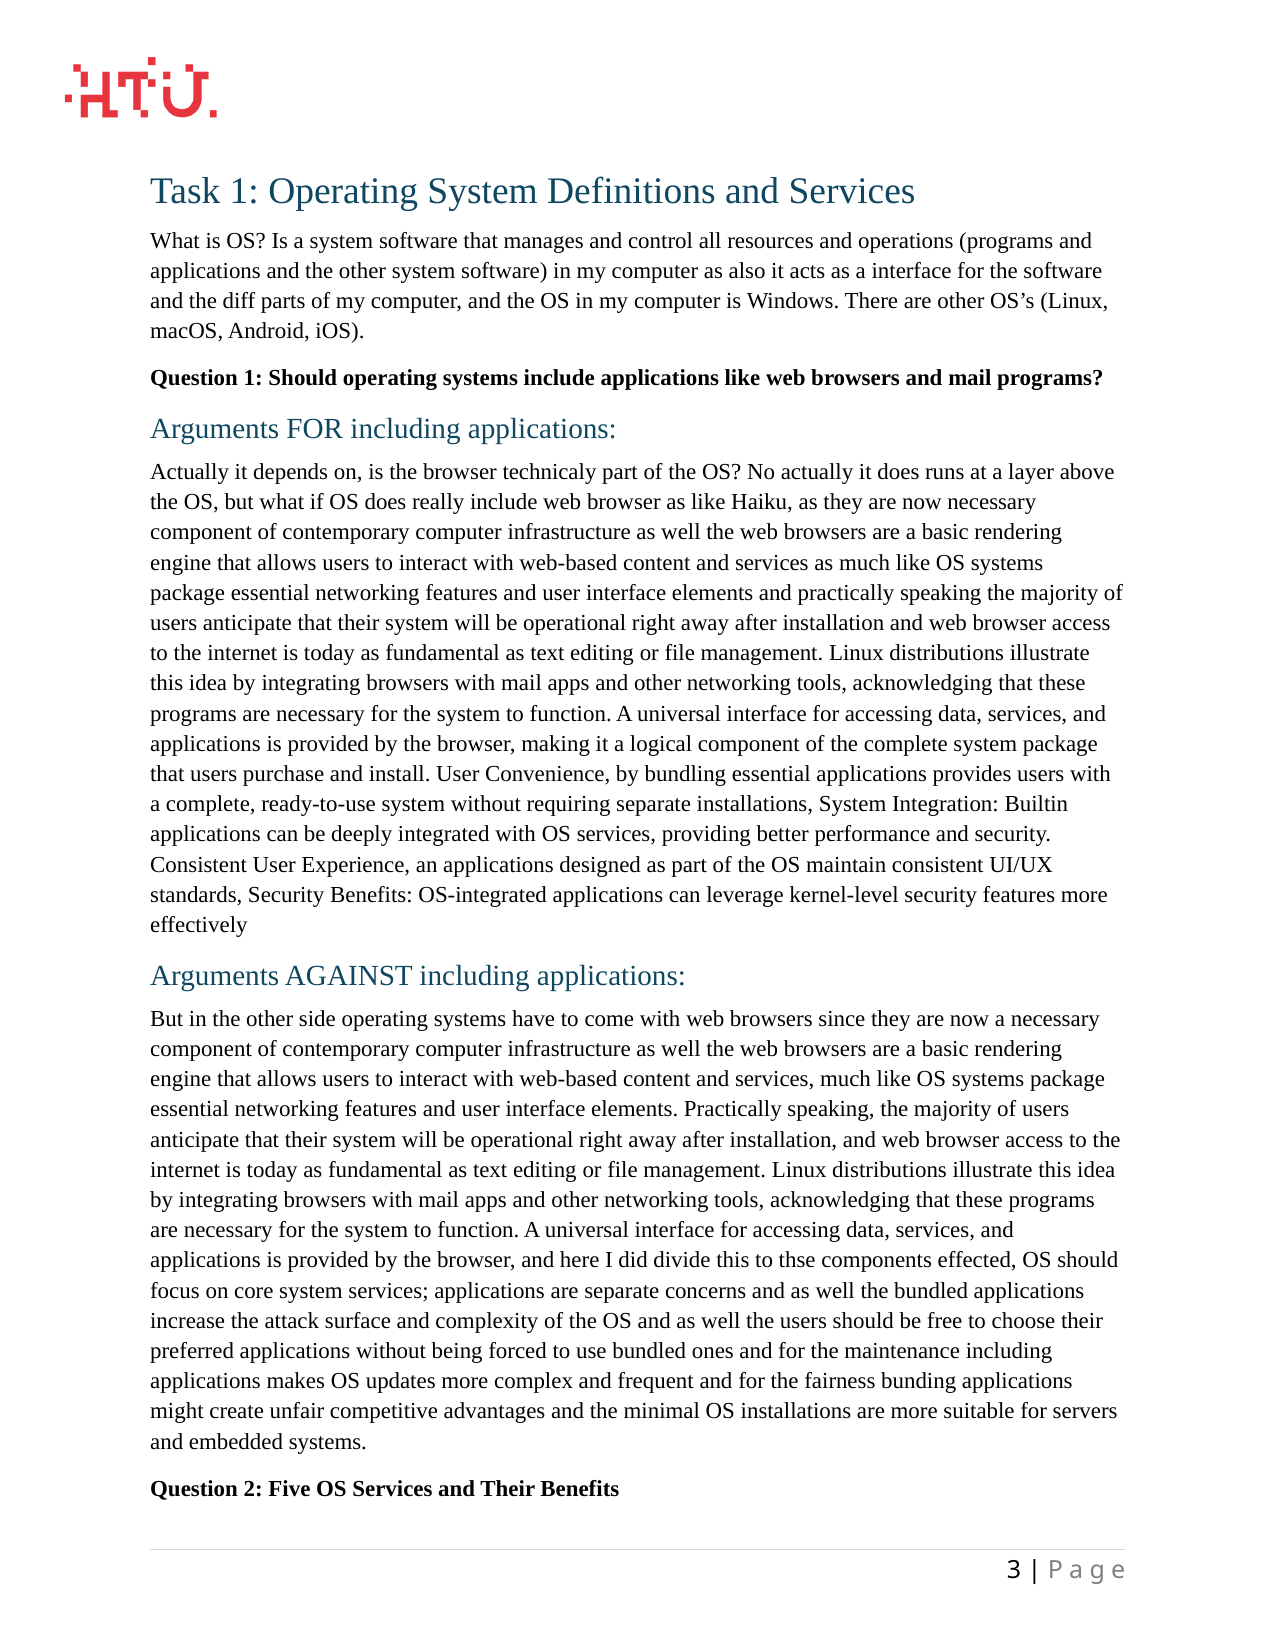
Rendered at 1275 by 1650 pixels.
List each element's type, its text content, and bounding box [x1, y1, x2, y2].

subtitle Arguments AGAINST including applications: [150, 958, 1125, 991]
picture [64, 57, 217, 123]
text But in the other side operating systems have to come with web browsers since they are now a necessary component of contemporary computer infrastructure as well the web browsers are a basic rendering engine that allows users to interact with web-based content and services, much like OS systems package essential networking features and user interface elements. Practically speaking, the majority of users anticipate that their system will be operational right away after installation, and web browser access to the internet is today as fundamental as text editing or file management. Linux distributions illustrate this idea by integrating browsers with mail apps and other networking tools, acknowledging that these programs are necessary for the system to function. A universal interface for accessing data, services, and applications is provided by the browser, and here I did divide this to thse components effected, OS should focus on core system services; applications are separate concerns and as well the bundled applications increase the attack surface and complexity of the OS and as well the users should be free to choose their preferred applications without being forced to use bundled ones and for the maintenance including applications makes OS updates more complex and frequent and for the fairness bunding applications might create unfair competitive advantages and the minimal OS installations are more suitable for servers and embedded systems. [150, 1005, 1125, 1454]
text Question 2: Five OS Services and Their Benefits [150, 1474, 1125, 1501]
text What is OS? Is a system software that manages and control all resources and operations (programs and applications and the other system software) in my computer as also it acts as a interface for the software and the diff parts of my computer, and the OS in my computer is Windows. There are other OS’s (Linux, macOS, Android, iOS). [150, 227, 1125, 344]
text Actually it depends on, is the browser technicaly part of the OS? No actually it does runs at a layer above the OS, but what if OS does really include web browser as like Haiku, as they are now necessary component of contemporary computer infrastructure as well the web browsers are a basic rendering engine that allows users to interact with web-based content and services as much like OS systems package essential networking features and user interface elements and practically speaking the majority of users anticipate that their system will be operational right away after installation and web browser access to the internet is today as fundamental as text editing or file management. Linux distributions illustrate this idea by integrating browsers with mail apps and other networking tools, acknowledging that these programs are necessary for the system to function. A universal interface for accessing data, services, and applications is provided by the browser, making it a logical component of the complete system package that users purchase and install. User Convenience, by bundling essential applications provides users with a complete, ready-to-use system without requiring separate installations, System Integration: Builtin applications can be deeply integrated with OS services, providing better performance and security. Consistent User Experience, an applications designed as part of the OS maintain consistent UI/UX standards, Security Benefits: OS-integrated applications can leverage kernel-level security features more effectively [150, 458, 1125, 937]
subtitle Task 1: Operating System Definitions and Services [150, 169, 1125, 212]
subtitle Arguments FOR including applications: [150, 411, 1125, 444]
text Question 1: Should operating systems include applications like web browsers and mail programs? [150, 364, 1125, 391]
